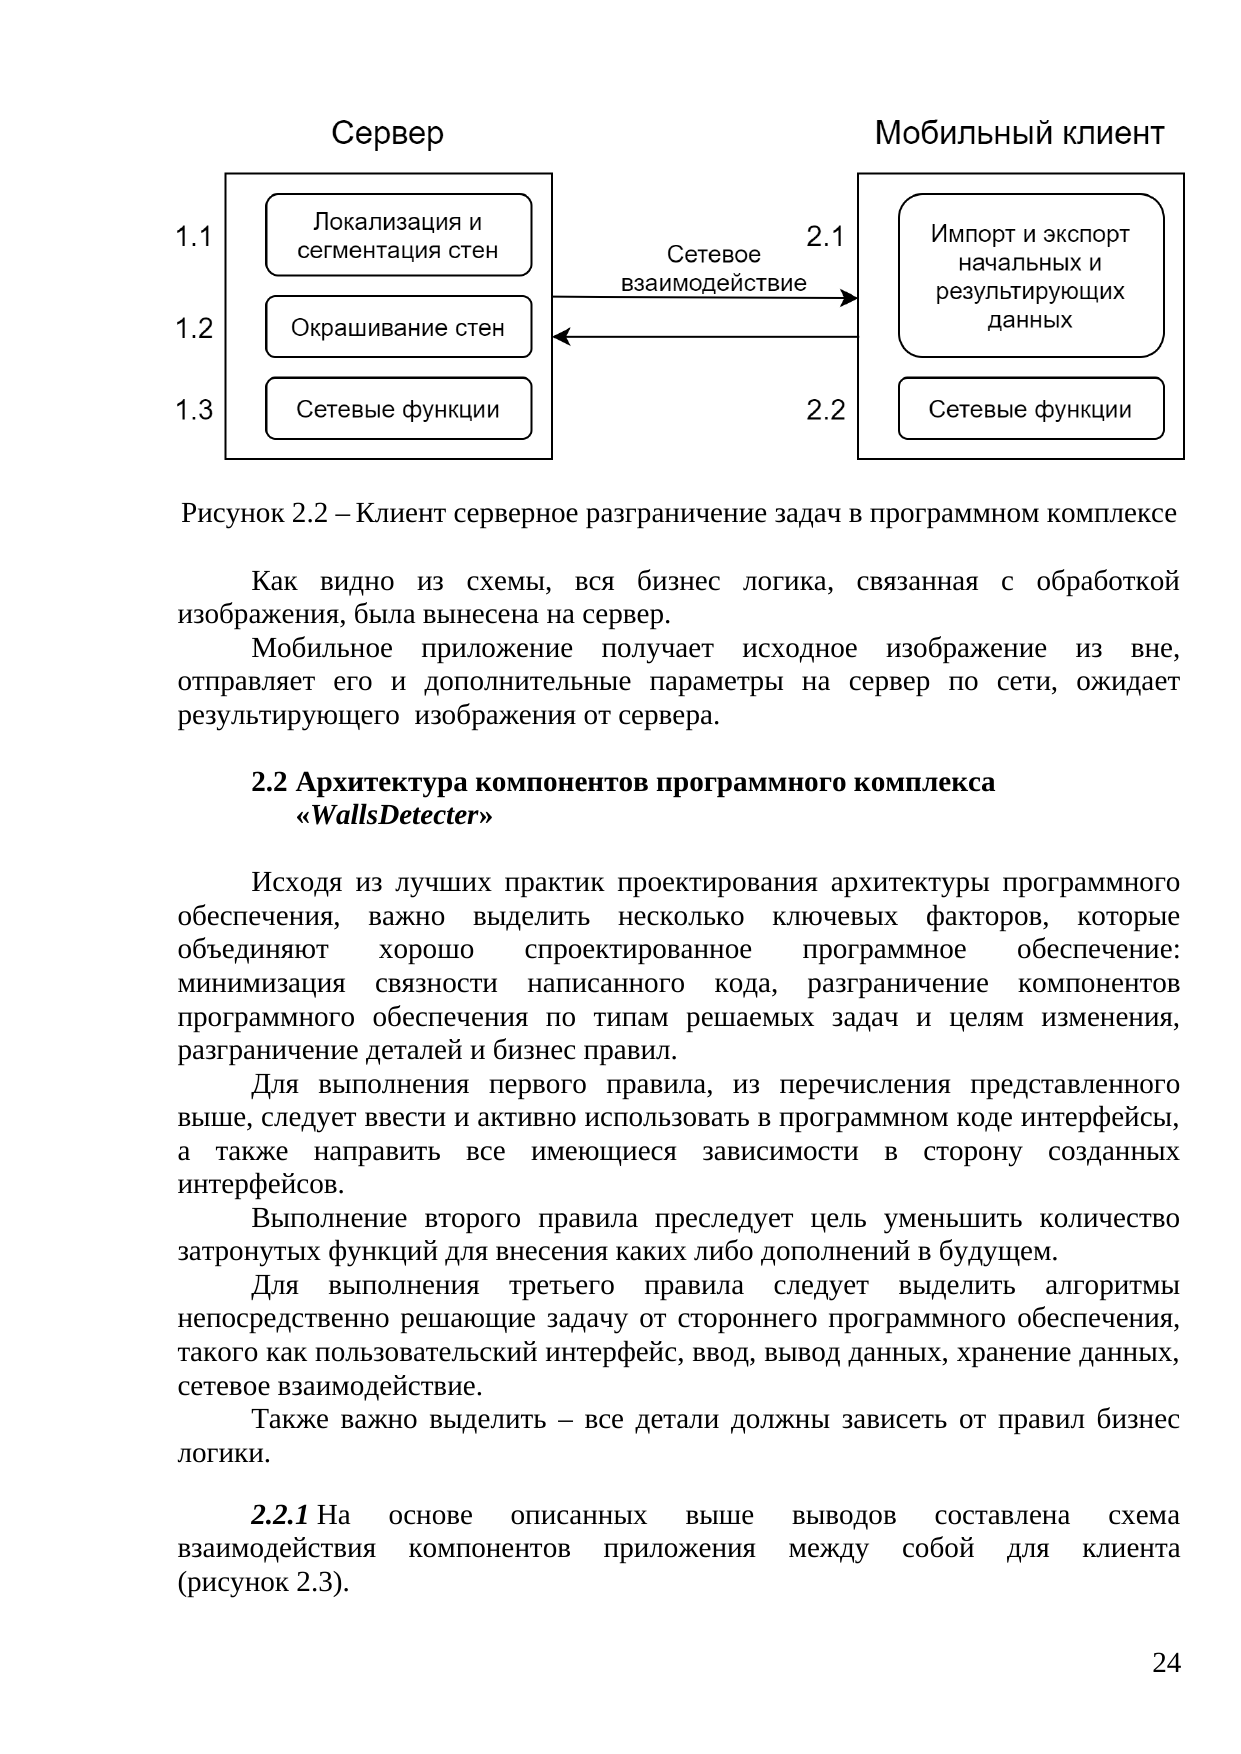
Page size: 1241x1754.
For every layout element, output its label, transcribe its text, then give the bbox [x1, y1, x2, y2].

picture [177, 118, 1187, 462]
list Для выполнения третьего правила следует выделить алгоритмы непосредственно решающие задачу от стороннего программного обеспечения, такого как пользовательский интерфейс, ввод, вывод данных, хранение данных, сетевое взаимодействие. [177, 1267, 1181, 1401]
list Выполнение второго правила преследует цель уменьшить количество затронутых функций для внесения каких либо дополнений в будущем. [177, 1200, 1181, 1267]
list Для выполнения первого правила, из перечисления представленного выше, следует ввести и активно использовать в программном коде интерфейсы, а также направить все имеющиеся зависимости в сторону созданных интерфейсов. [177, 1066, 1181, 1200]
list 2.2.1 На основе описанных выше выводов составлена схема взаимодействия компонентов приложения между собой для клиента (рисунок 2.3). [177, 1497, 1181, 1598]
list Также важно выделить – все детали должны зависеть от правил бизнес логики. [177, 1401, 1181, 1468]
text Рисунок 2.2 – Клиент серверное разграничение задач в программном комплексе [177, 496, 1181, 529]
list Исходя из лучших практик проектирования архитектуры программного обеспечения, важно выделить несколько ключевых факторов, которые объединяют хорошо спроектированное программное обеспечение: минимизация связности написанного кода, разграничение компонентов программного обеспечения по типам решаемых задач и целям изменения, разграничение деталей и бизнес правил. [177, 864, 1181, 1066]
text Мобильное приложение получает исходное изображение из вне, отправляет его и дополнительные параметры на сервер по сети, ожидает результирующего изображения от сервера. [177, 630, 1181, 730]
list Архитектура компонентов программного комплекса «WallsDetecter» [251, 764, 1181, 831]
text Как видно из схемы, вся бизнес логика, связанная с обработкой изображения, была вынесена на сервер. [177, 563, 1181, 630]
